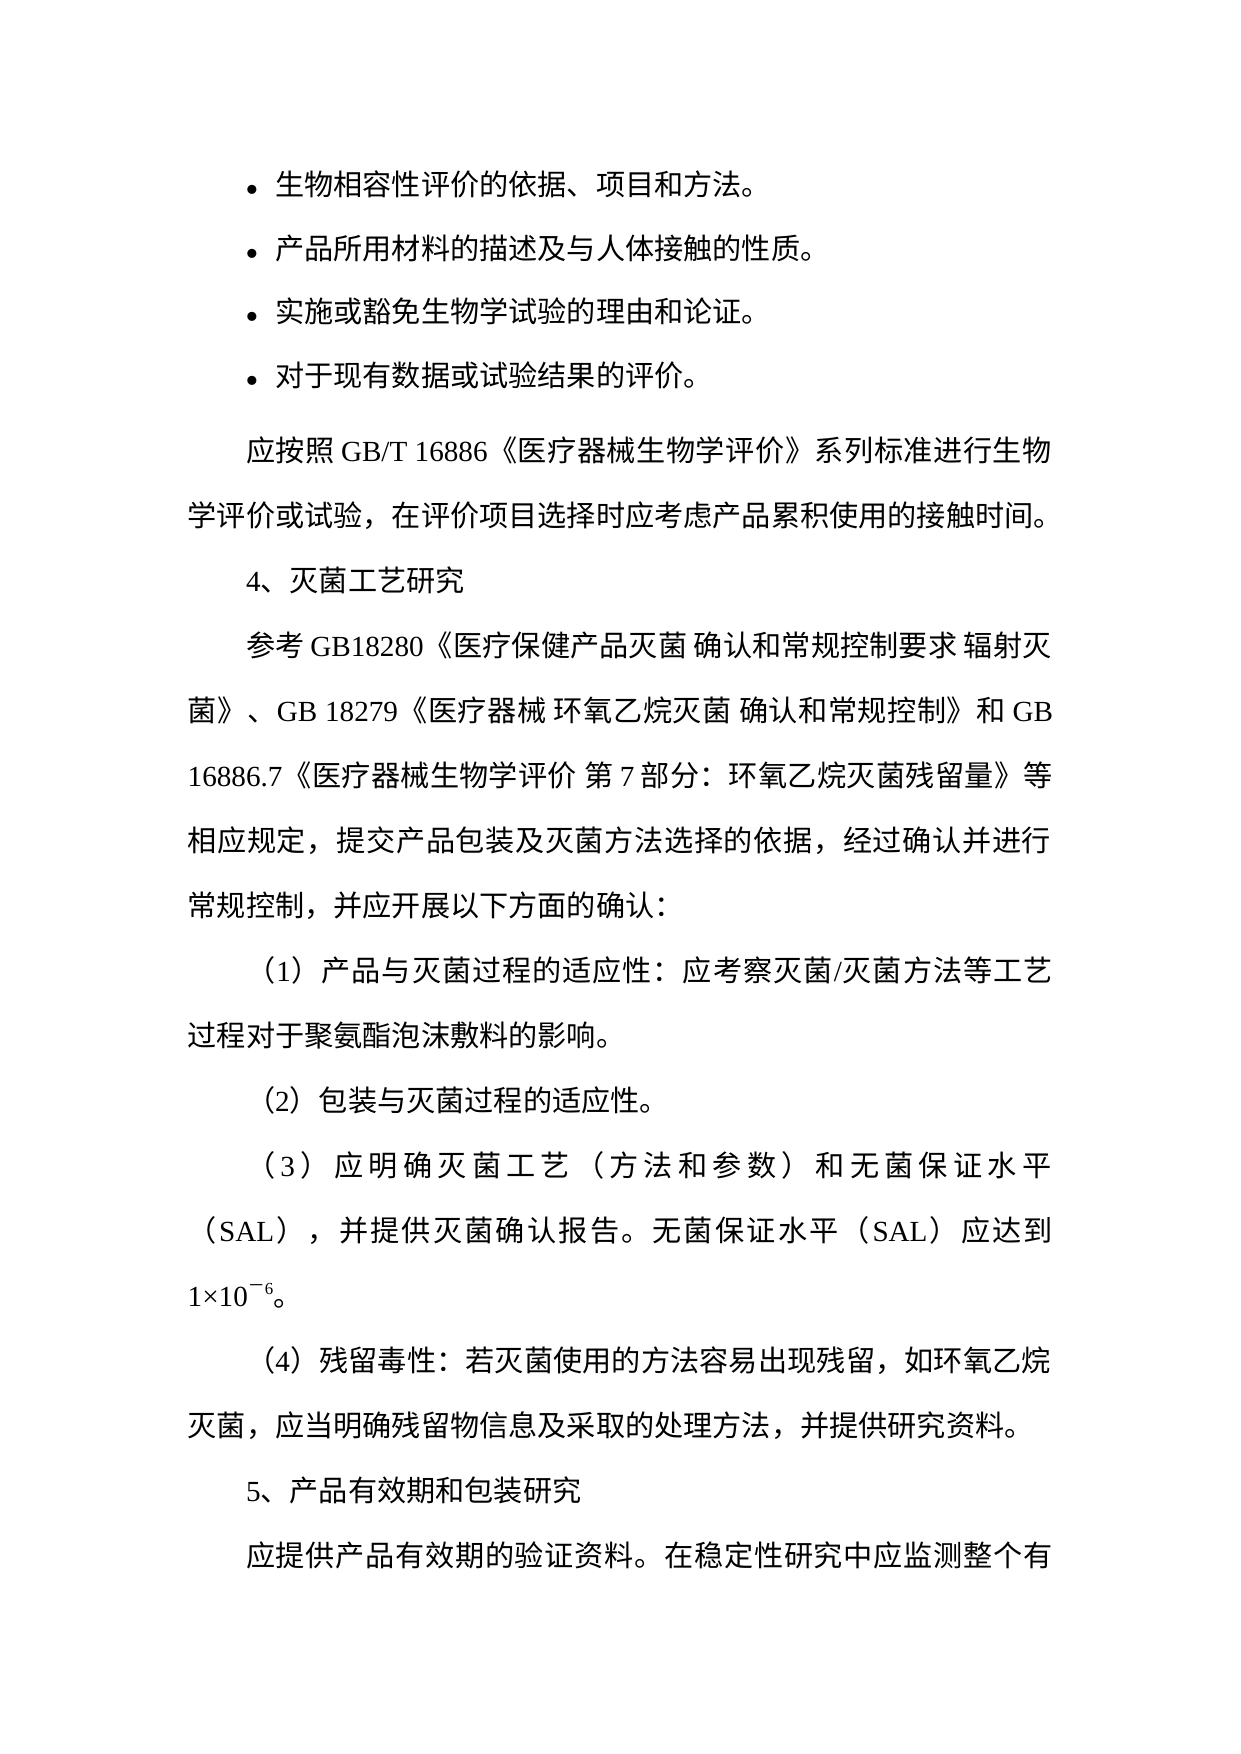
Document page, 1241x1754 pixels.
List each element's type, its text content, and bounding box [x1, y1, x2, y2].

list 产品所用材料的描述及与人体接触的性质。 [187, 225, 1053, 268]
text （3）应明确灭菌工艺（方法和参数）和无菌保证水平（SAL），并提供灭菌确认报告。无菌保证水平（SAL）应达到1×10－6。 [187, 1131, 1053, 1326]
text （1）产品与灭菌过程的适应性：应考察灭菌/灭菌方法等工艺过程对于聚氨酯泡沫敷料的影响。 [187, 936, 1053, 1066]
list 实施或豁免生物学试验的理由和论证。 [187, 289, 1053, 331]
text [187, 1521, 1053, 1586]
text 应按照GB/T 16886《医疗器械生物学评价》系列标准进行生物学评价或试验，在评价项目选择时应考虑产品累积使用的接触时间。 [187, 416, 1053, 546]
text 5、产品有效期和包装研究 [187, 1456, 1053, 1521]
text （2）包装与灭菌过程的适应性。 [187, 1066, 1053, 1131]
text 参考GB18280《医疗保健产品灭菌 确认和常规控制要求 辐射灭菌》、GB 18279《医疗器械 环氧乙烷灭菌 确认和常规控制》和GB 16886.7《医疗器械生物学评价 第7部分：环氧乙烷灭菌残留量》等相应规定，提交产品包装及灭菌方法选择的依据，经过确认并进行常规控制，并应开展以下方面的确认： [187, 611, 1053, 936]
list 对于现有数据或试验结果的评价。 [187, 352, 1053, 394]
list 生物相容性评价的依据、项目和方法。 [187, 162, 1053, 204]
text （4）残留毒性：若灭菌使用的方法容易出现残留，如环氧乙烷灭菌，应当明确残留物信息及采取的处理方法，并提供研究资料。 [187, 1326, 1053, 1456]
text 4、灭菌工艺研究 [187, 546, 1053, 611]
